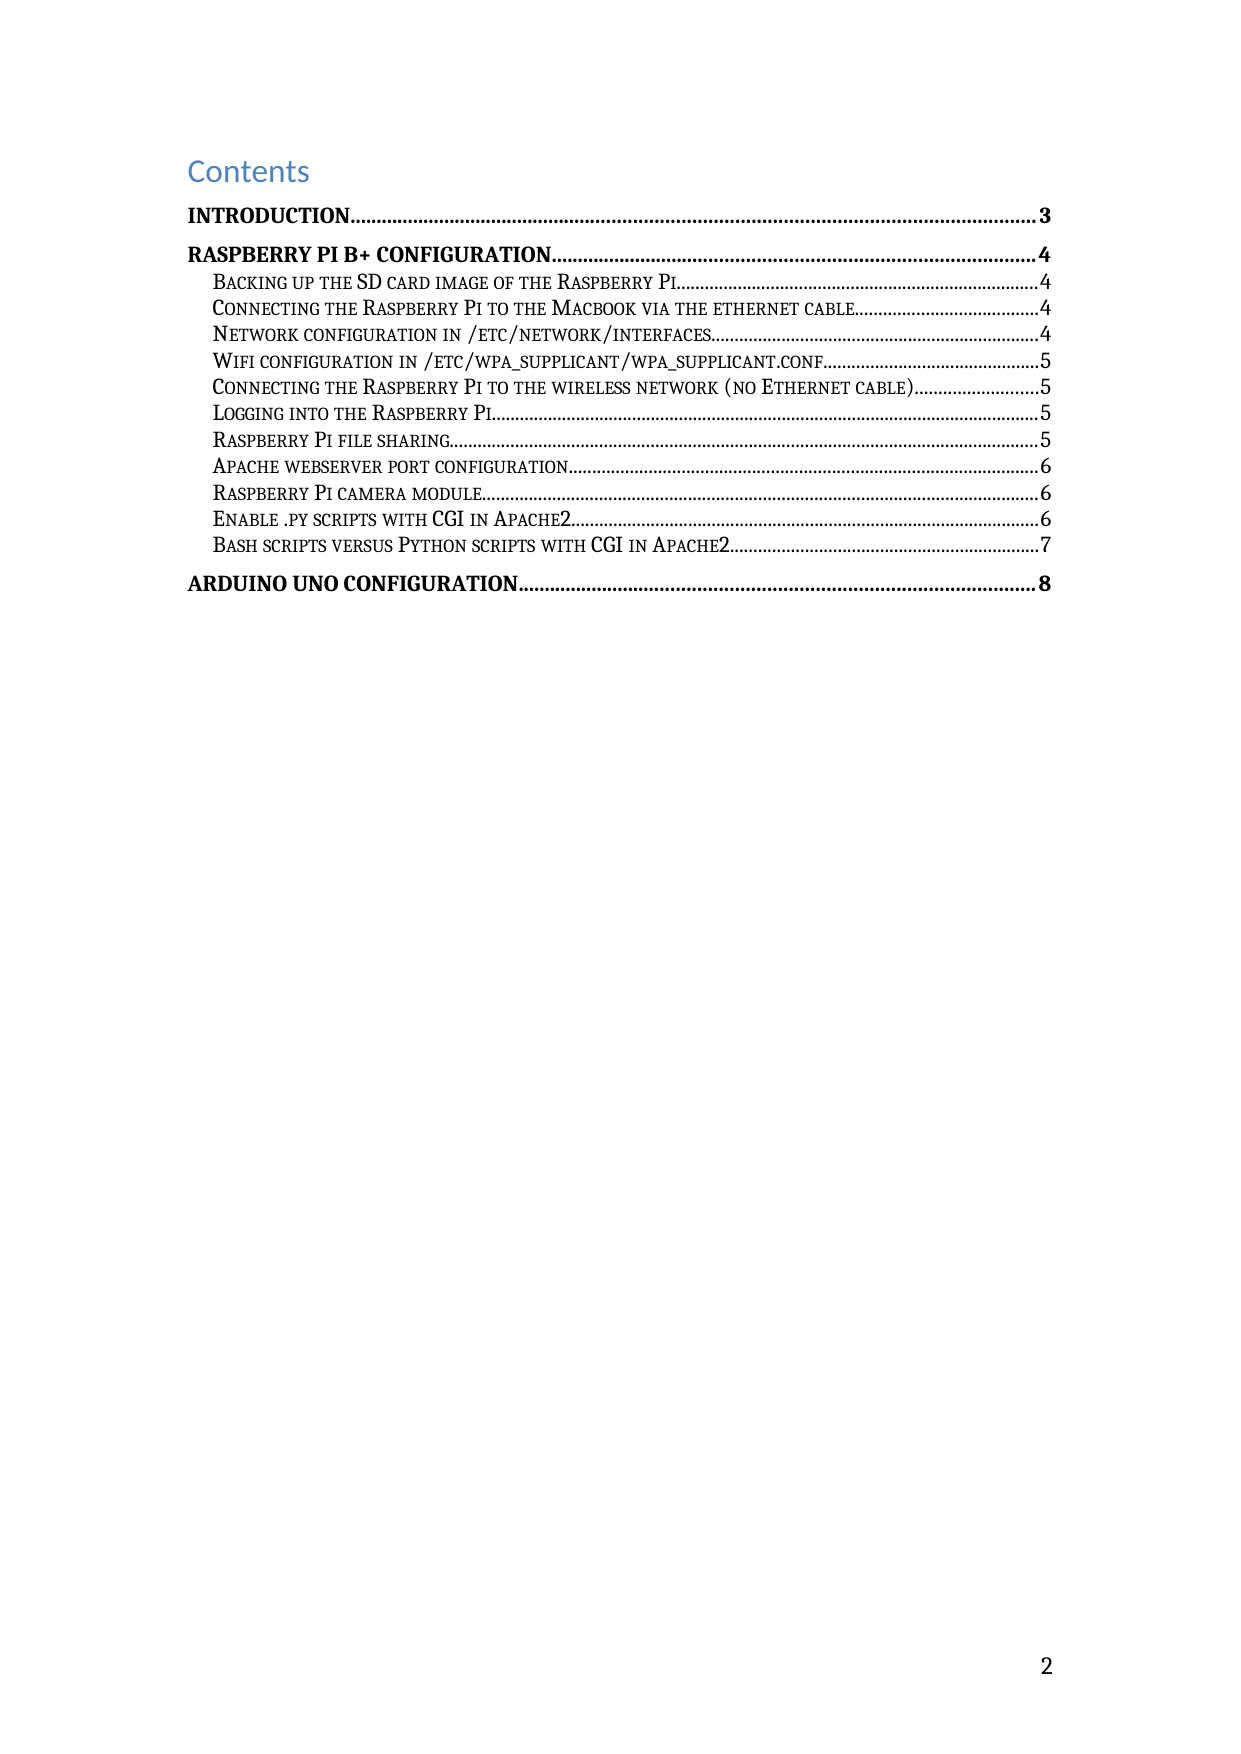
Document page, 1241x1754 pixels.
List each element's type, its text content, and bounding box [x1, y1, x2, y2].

text Network configuration in /etc/network/interfaces 4 [212, 321, 1053, 347]
text Wifi configuration in /etc/wpa_supplicant/wpa_supplicant.conf 5 [212, 347, 1053, 374]
text Raspberry Pi file sharing 5 [212, 427, 1053, 453]
text Raspberry Pi B+ configuration 4 [187, 242, 1053, 268]
text Introduction 3 [187, 203, 1053, 229]
text Enable .py scripts with CGI in Apache2 6 [212, 506, 1053, 532]
text Backing up the SD card image of the Raspberry Pi 4 [212, 268, 1053, 295]
text Bash scripts versus Python scripts with CGI in Apache2 7 [212, 532, 1053, 558]
text Connecting the Raspberry Pi to the wireless network (no Ethernet cable) 5 [212, 374, 1053, 400]
text Raspberry Pi camera module 6 [212, 479, 1053, 506]
text Apache webserver port configuration 6 [212, 453, 1053, 479]
text Arduino Uno configuration 8 [187, 571, 1053, 597]
text Contents [187, 150, 1053, 191]
text Logging into the Raspberry Pi 5 [212, 400, 1053, 427]
text Connecting the Raspberry Pi to the Macbook via the ethernet cable 4 [212, 295, 1053, 321]
